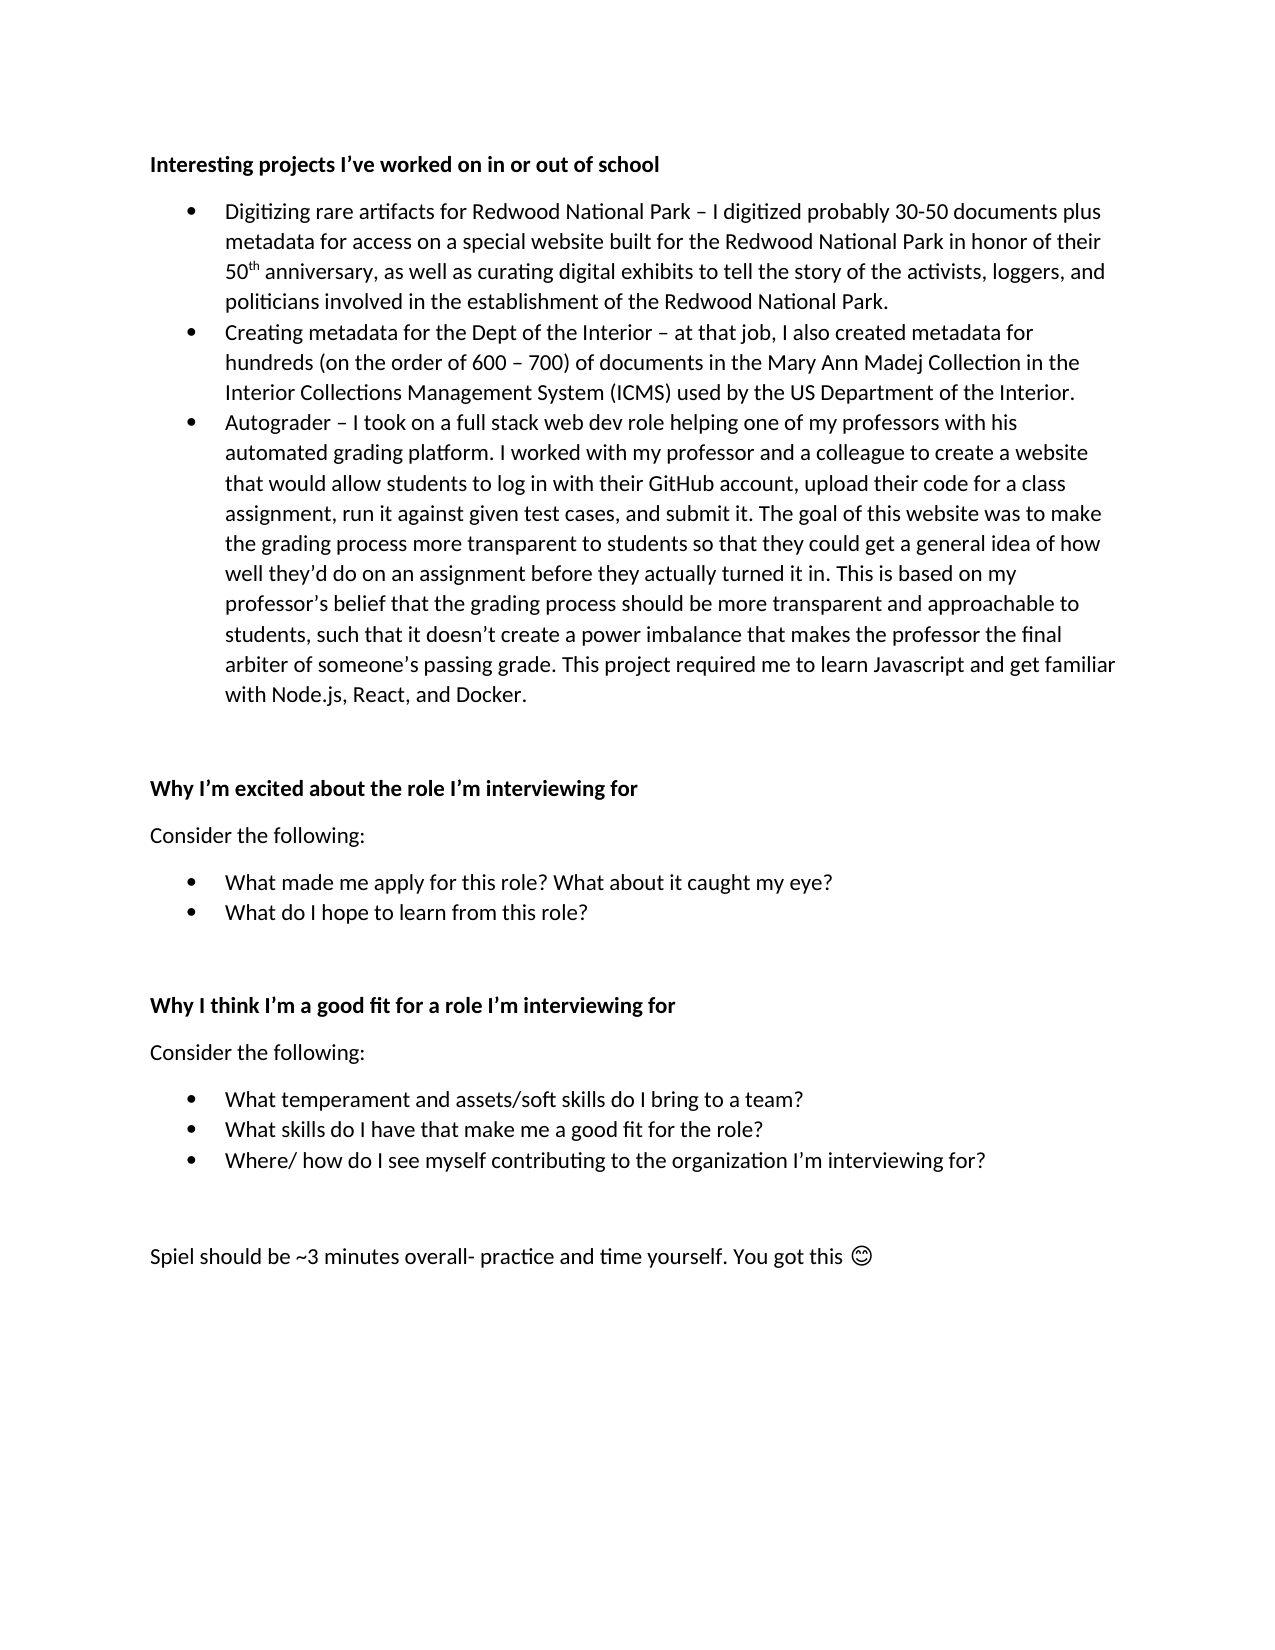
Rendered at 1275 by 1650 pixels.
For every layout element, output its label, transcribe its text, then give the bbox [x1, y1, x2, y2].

text Consider the following: [150, 821, 1125, 849]
text Consider the following: [150, 1038, 1125, 1067]
list Creating metadata for the Dept of the Interior – at that job, I also created metadata for hundreds (on the order of 600 – 700) of documents in the Mary Ann Madej Collection in the Interior Collections Management System (ICMS) used by the US Department of the Interior. [187, 318, 1125, 406]
text Why I think I’m a good fit for a role I’m interviewing for [150, 992, 1125, 1020]
list What temperament and assets/soft skills do I bring to a team? [187, 1085, 1125, 1113]
text Why I’m excited about the role I’m interviewing for [150, 774, 1125, 802]
list Digitizing rare artifacts for Redwood National Park – I digitized probably 30-50 documents plus metadata for access on a special website built for the Redwood National Park in honor of their 50th anniversary, as well as curating digital exhibits to tell the story of the activists, loggers, and politicians involved in the establishment of the Redwood National Park. [187, 197, 1125, 316]
text Spiel should be ~3 minutes overall- practice and time yourself. You got this [150, 1239, 1125, 1271]
list Where/ how do I see myself contributing to the organization I’m interviewing for? [187, 1146, 1125, 1174]
text Interesting projects I’ve worked on in or out of school [150, 150, 1125, 178]
list What skills do I have that make me a good fit for the role? [187, 1116, 1125, 1144]
list What do I hope to learn from this role? [187, 898, 1125, 926]
list What made me apply for this role? What about it caught my eye? [187, 868, 1125, 896]
list Autograder – I took on a full stack web dev role helping one of my professors with his automated grading platform. I worked with my professor and a colleague to create a website that would allow students to log in with their GitHub account, upload their code for a class assignment, run it against given test cases, and submit it. The goal of this website was to make the grading process more transparent to students so that they could get a general idea of how well they’d do on an assignment before they actually turned it in. This is based on my professor’s belief that the grading process should be more transparent and approachable to students, such that it doesn’t create a power imbalance that makes the professor the final arbiter of someone’s passing grade. This project required me to learn Javascript and get familiar with Node.js, React, and Docker. [187, 408, 1125, 708]
